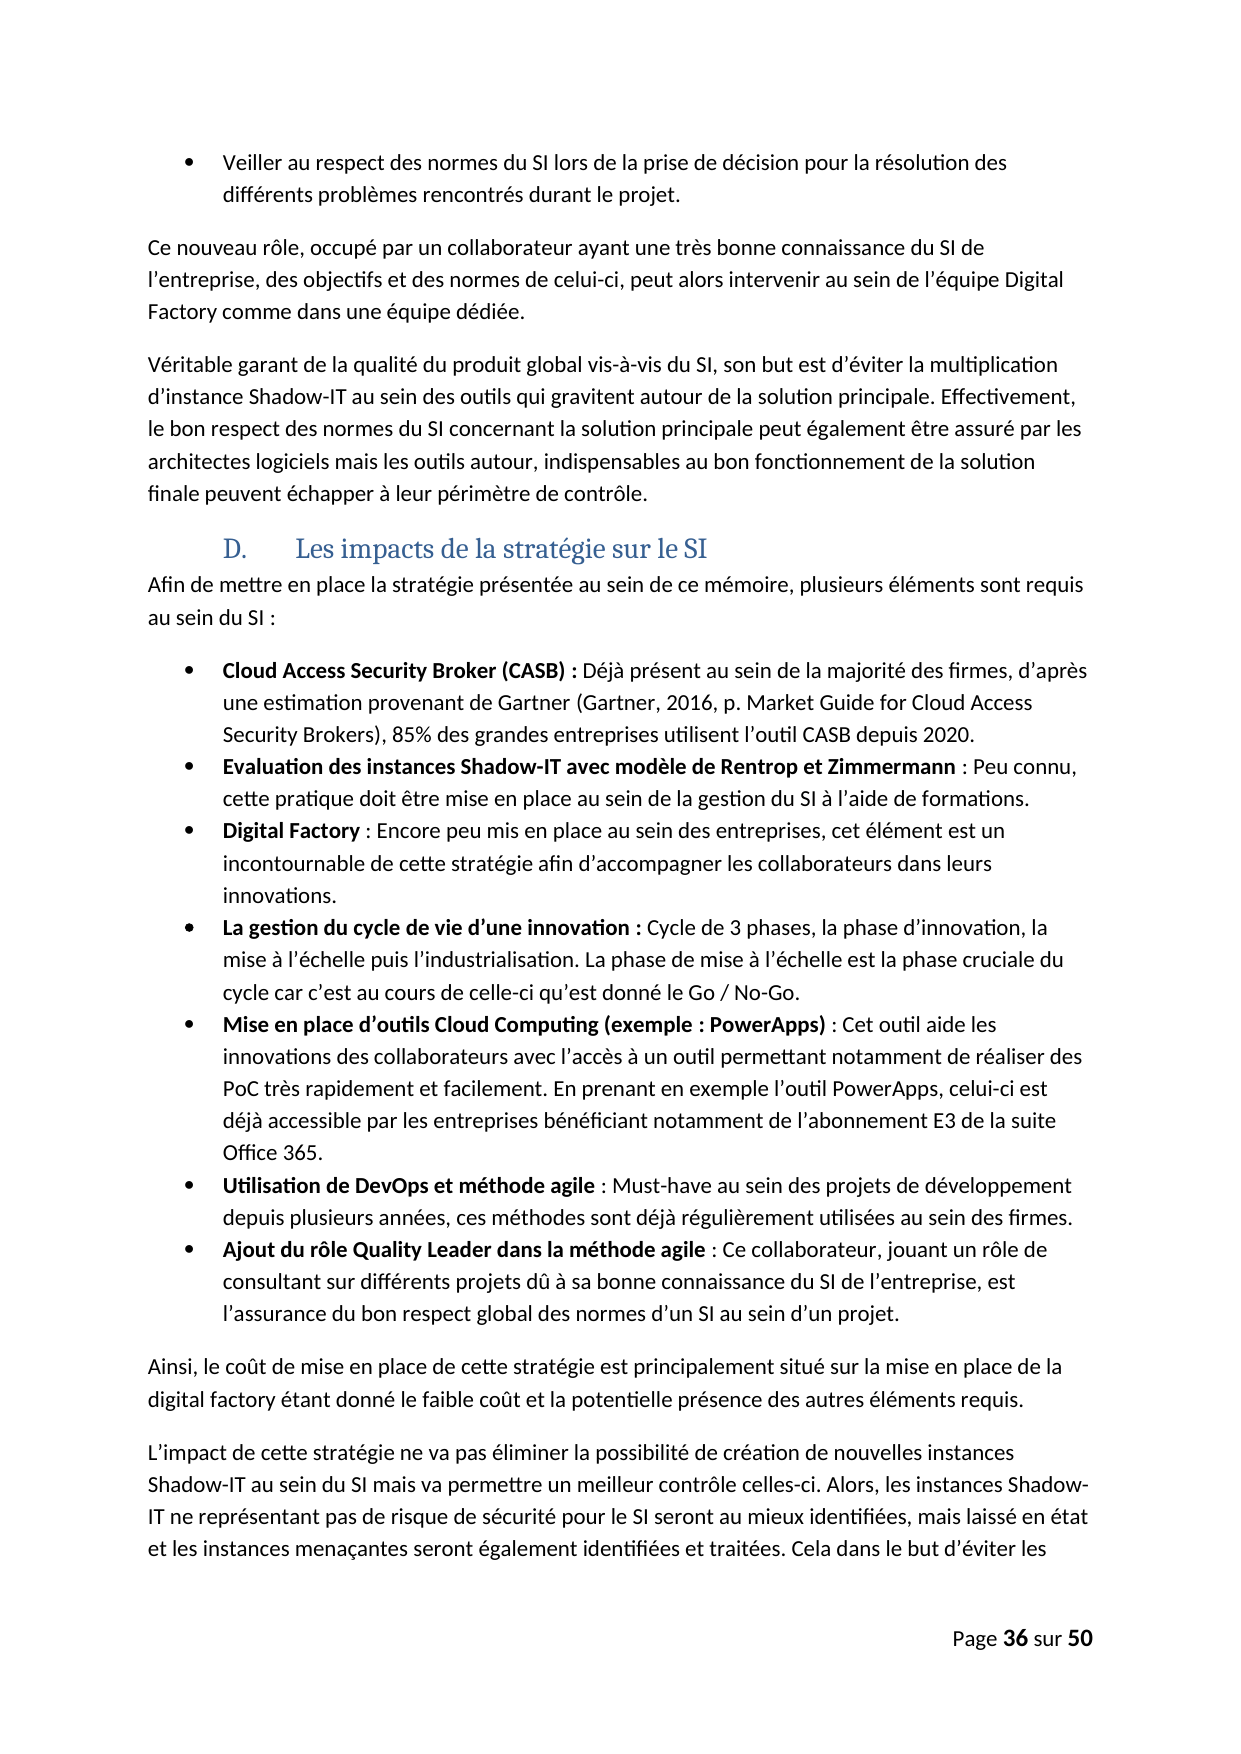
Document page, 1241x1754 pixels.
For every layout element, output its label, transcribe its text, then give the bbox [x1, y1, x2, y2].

list La gestion du cycle de vie d’une innovation : Cycle de 3 phases, la phase d’innovation, la mise à l’échelle puis l’industrialisation. La phase de mise à l’échelle est la phase cruciale du cycle car c’est au cours de celle-ci qu’est donné le Go / No-Go. [185, 913, 1093, 1006]
subtitle Les impacts de la stratégie sur le SI [223, 532, 1093, 566]
text Véritable garant de la qualité du produit global vis-à-vis du SI, son but est d’éviter la multiplication d’instance Shadow-IT au sein des outils qui gravitent autour de la solution principale. Effectivement, le bon respect des normes du SI concernant la solution principale peut également être assuré par les architectes logiciels mais les outils autour, indispensables au bon fonctionnement de la solution finale peuvent échapper à leur périmètre de contrôle. [148, 350, 1093, 507]
list Utilisation de DevOps et méthode agile : Must-have au sein des projets de développement depuis plusieurs années, ces méthodes sont déjà régulièrement utilisées au sein des firmes. [185, 1171, 1093, 1231]
list Evaluation des instances Shadow-IT avec modèle de Rentrop et Zimmermann : Peu connu, cette pratique doit être mise en place au sein de la gestion du SI à l’aide de formations. [185, 752, 1093, 812]
list Cloud Access Security Broker (CASB) : Déjà présent au sein de la majorité des firmes, d’après une estimation provenant de Gartner , 85% des grandes entreprises utilisent l’outil CASB depuis 2020. [185, 656, 1093, 748]
list Digital Factory : Encore peu mis en place au sein des entreprises, cet élément est un incontournable de cette stratégie afin d’accompagner les collaborateurs dans leurs innovations. [185, 817, 1093, 909]
list Veiller au respect des normes du SI lors de la prise de décision pour la résolution des différents problèmes rencontrés durant le projet. [185, 148, 1093, 208]
text Ce nouveau rôle, occupé par un collaborateur ayant une très bonne connaissance du SI de l’entreprise, des objectifs et des normes de celui-ci, peut alors intervenir au sein de l’équipe Digital Factory comme dans une équipe dédiée. [148, 233, 1093, 325]
text Ainsi, le coût de mise en place de cette stratégie est principalement situé sur la mise en place de la digital factory étant donné le faible coût et la potentielle présence des autres éléments requis. [148, 1352, 1093, 1413]
list Ajout du rôle Quality Leader dans la méthode agile : Ce collaborateur, jouant un rôle de consultant sur différents projets dû à sa bonne connaissance du SI de l’entreprise, est l’assurance du bon respect global des normes d’un SI au sein d’un projet. [185, 1235, 1093, 1327]
text Afin de mettre en place la stratégie présentée au sein de ce mémoire, plusieurs éléments sont requis au sein du SI : [148, 571, 1093, 631]
list Mise en place d’outils Cloud Computing (exemple : PowerApps) : Cet outil aide les innovations des collaborateurs avec l’accès à un outil permettant notamment de réaliser des PoC très rapidement et facilement. En prenant en exemple l’outil PowerApps, celui-ci est déjà accessible par les entreprises bénéficiant notamment de l’abonnement E3 de la suite Office 365. [185, 1010, 1093, 1167]
